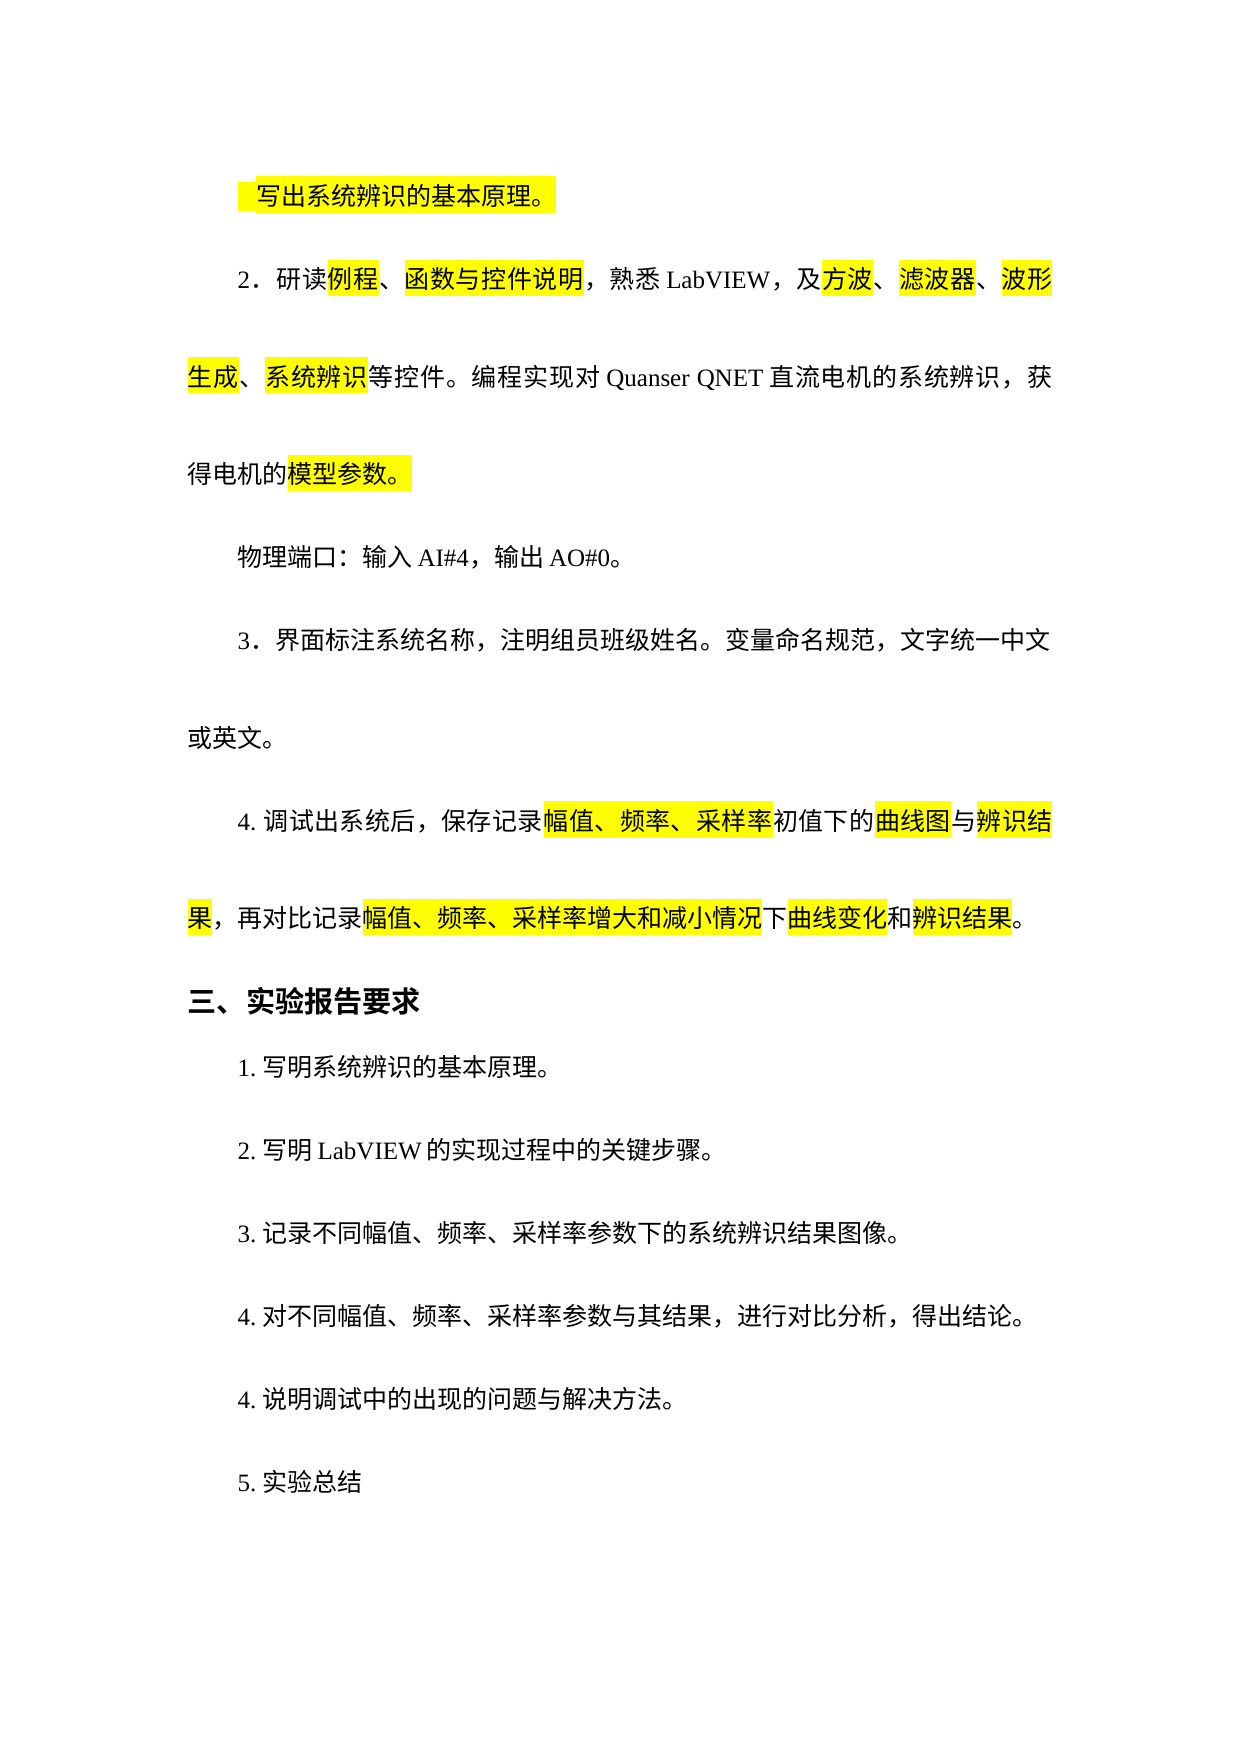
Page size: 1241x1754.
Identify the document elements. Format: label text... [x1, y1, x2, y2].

list 写明系统辨识的基本原理。 [187, 1033, 1053, 1098]
text 4. 对不同幅值、频率、采样率参数与其结果，进行对比分析，得出结论。 [187, 1282, 1053, 1347]
text 2. 写明LabVIEW的实现过程中的关键步骤。 [187, 1116, 1053, 1181]
text 2．研读例程、函数与控件说明，熟悉LabVIEW，及方波、滤波器、波形生成、系统辨识等控件。编程实现对Quanser QNET直流电机的系统辨识，获得电机的模型参数。 [187, 245, 1053, 505]
text 三、实验报告要求 [187, 968, 1053, 1033]
text 物理端口：输入AI#4，输出AO#0。 [187, 523, 1053, 588]
text 4. 调试出系统后，保存记录幅值、频率、采样率初值下的曲线图与辨识结果，再对比记录幅值、频率、采样率增大和减小情况下曲线变化和辨识结果。 [187, 787, 1053, 949]
text 写出系统辨识的基本原理。 [187, 162, 1053, 227]
text 5. 实验总结 [187, 1448, 1053, 1513]
text 3．界面标注系统名称，注明组员班级姓名。变量命名规范，文字统一中文或英文。 [187, 606, 1053, 769]
text 4. 说明调试中的出现的问题与解决方法。 [187, 1365, 1053, 1430]
text 3. 记录不同幅值、频率、采样率参数下的系统辨识结果图像。 [187, 1199, 1053, 1264]
